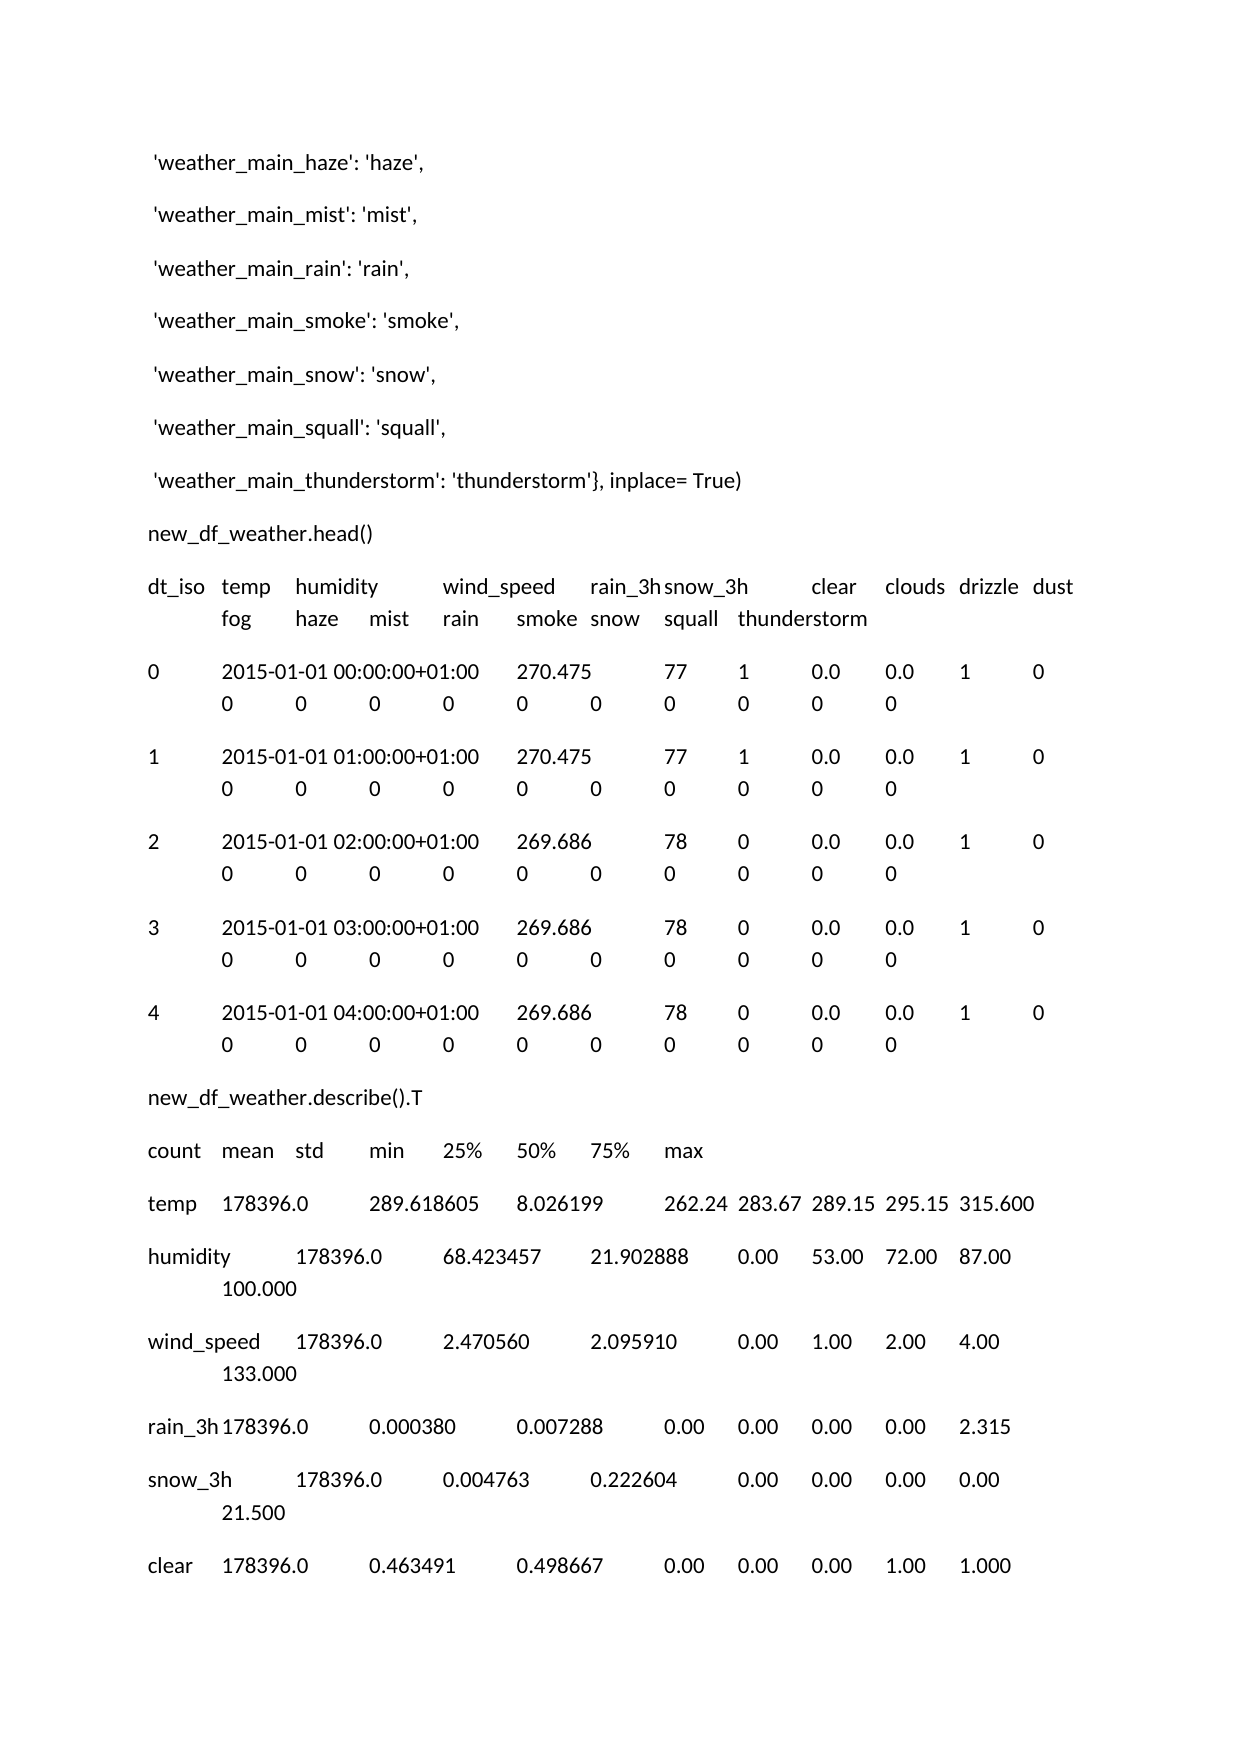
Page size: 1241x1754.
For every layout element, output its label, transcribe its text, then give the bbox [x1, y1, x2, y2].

text temp 178396.0 289.618605 8.026199 262.24 283.67 289.15 295.15 315.600 [148, 1189, 1093, 1217]
text 'weather_main_mist': 'mist', [148, 201, 1093, 229]
text 'weather_main_smoke': 'smoke', [148, 307, 1093, 335]
text 4 2015-01-01 04:00:00+01:00 269.686 78 0 0.0 0.0 1 0 0 0 0 0 0 0 0 0 0 0 [148, 998, 1093, 1058]
text 'weather_main_thunderstorm': 'thunderstorm'}, inplace= True) [148, 466, 1093, 494]
text clear 178396.0 0.463491 0.498667 0.00 0.00 0.00 1.00 1.000 [148, 1551, 1093, 1579]
text new_df_weather.head() [148, 519, 1093, 547]
text dt_iso temp humidity wind_speed rain_3h snow_3h clear clouds drizzle dust fog haze mist rain smoke snow squall thunderstorm [148, 572, 1093, 632]
text new_df_weather.describe().T [148, 1083, 1093, 1111]
text count mean std min 25% 50% 75% max [148, 1136, 1093, 1164]
text 'weather_main_haze': 'haze', [148, 148, 1093, 176]
text wind_speed 178396.0 2.470560 2.095910 0.00 1.00 2.00 4.00 133.000 [148, 1327, 1093, 1387]
text humidity 178396.0 68.423457 21.902888 0.00 53.00 72.00 87.00 100.000 [148, 1242, 1093, 1302]
text 0 2015-01-01 00:00:00+01:00 270.475 77 1 0.0 0.0 1 0 0 0 0 0 0 0 0 0 0 0 [148, 657, 1093, 717]
text 'weather_main_snow': 'snow', [148, 360, 1093, 388]
text 3 2015-01-01 03:00:00+01:00 269.686 78 0 0.0 0.0 1 0 0 0 0 0 0 0 0 0 0 0 [148, 913, 1093, 973]
text 1 2015-01-01 01:00:00+01:00 270.475 77 1 0.0 0.0 1 0 0 0 0 0 0 0 0 0 0 0 [148, 742, 1093, 802]
text 2 2015-01-01 02:00:00+01:00 269.686 78 0 0.0 0.0 1 0 0 0 0 0 0 0 0 0 0 0 [148, 827, 1093, 888]
text rain_3h 178396.0 0.000380 0.007288 0.00 0.00 0.00 0.00 2.315 [148, 1412, 1093, 1441]
text 'weather_main_rain': 'rain', [148, 254, 1093, 282]
text snow_3h 178396.0 0.004763 0.222604 0.00 0.00 0.00 0.00 21.500 [148, 1466, 1093, 1526]
text 'weather_main_squall': 'squall', [148, 413, 1093, 441]
